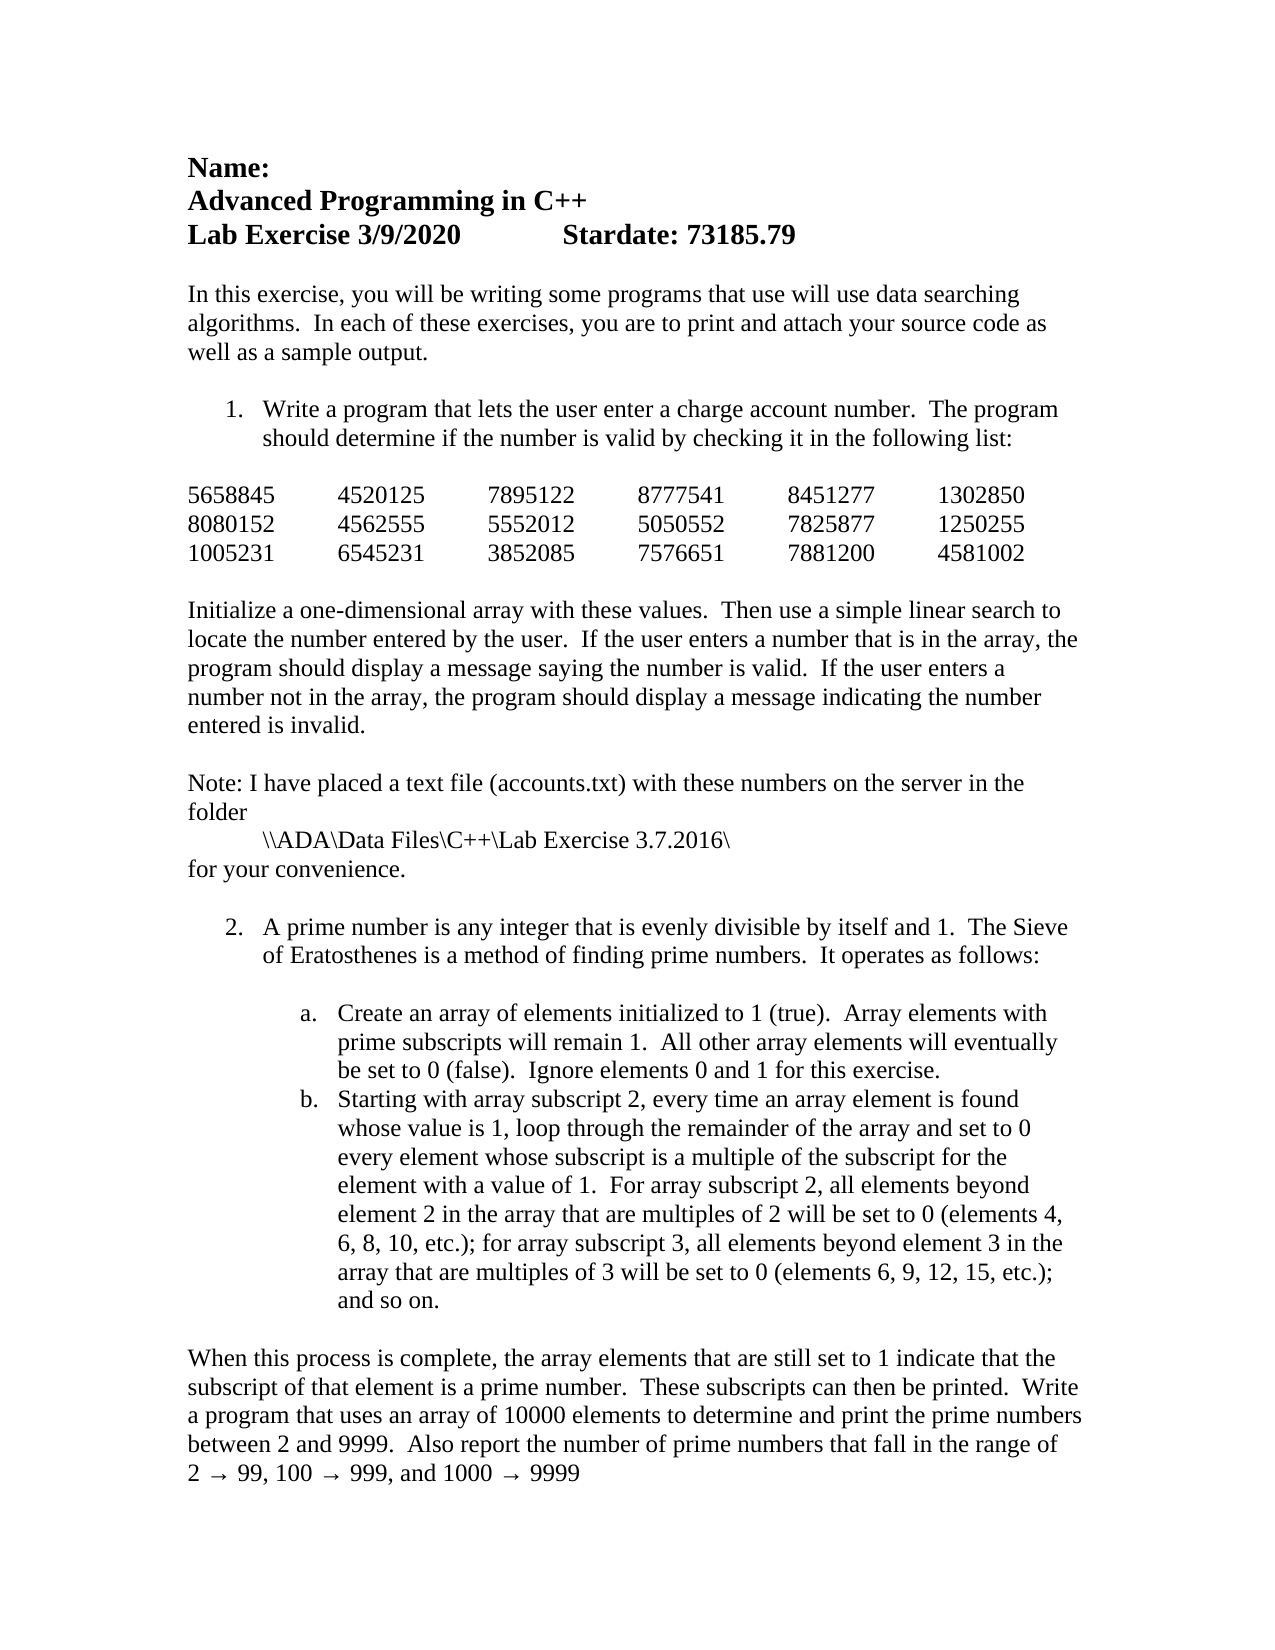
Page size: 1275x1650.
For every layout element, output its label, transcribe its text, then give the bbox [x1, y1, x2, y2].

text When this process is complete, the array elements that are still set to 1 indicate that the subscript of that element is a prime number. These subscripts can then be printed. Write a program that uses an array of 10000 elements to determine and print the prime numbers between 2 and 9999. Also report the number of prime numbers that fall in the range of [187, 1343, 1087, 1458]
list Starting with array subscript 2, every time an array element is found whose value is 1, loop through the remainder of the array and set to 0 every element whose subscript is a multiple of the subscript for the element with a value of 1. For array subscript 2, all elements beyond element 2 in the array that are multiples of 2 will be set to 0 (elements 4, 6, 8, 10, etc.); for array subscript 3, all elements beyond element 3 in the array that are multiples of 3 will be set to 0 (elements 6, 9, 12, 15, etc.); and so on. [300, 1084, 1087, 1314]
text Name: [187, 150, 1087, 183]
text for your convenience. [187, 854, 1087, 883]
text Advanced Programming in C++ [187, 183, 1087, 217]
text 5658845 4520125 7895122 8777541 8451277 1302850 [187, 481, 1087, 509]
list Create an array of elements initialized to 1 (true). Array elements with prime subscripts will remain 1. All other array elements will eventually be set to 0 (false). Ignore elements 0 and 1 for this exercise. [300, 998, 1087, 1084]
text \\ADA\Data Files\C++\Lab Exercise 3.7.2016\ [187, 826, 1087, 854]
text Lab Exercise 3/9/2020 Stardate: 73185.79 [187, 217, 1087, 251]
text 8080152 4562555 5552012 5050552 7825877 1250255 [187, 509, 1087, 538]
text Note: I have placed a text file (accounts.txt) with these numbers on the server in the folder [187, 768, 1087, 826]
text 1005231 6545231 3852085 7576651 7881200 4581002 [187, 538, 1087, 567]
text Initialize a one-dimensional array with these values. Then use a simple linear search to locate the number entered by the user. If the user enters a number that is in the array, the program should display a message saying the number is valid. If the user enters a number not in the array, the program should display a message indicating the number entered is invalid. [187, 596, 1087, 739]
list A prime number is any integer that is evenly divisible by itself and 1. The Sieve of Eratosthenes is a method of finding prime numbers. It operates as follows: [225, 912, 1087, 969]
text 2 → 99, 100 → 999, and 1000 → 9999 [187, 1458, 1087, 1487]
text In this exercise, you will be writing some programs that use will use data searching algorithms. In each of these exercises, you are to print and attach your source code as well as a sample output. [187, 279, 1087, 366]
list Write a program that lets the user enter a charge account number. The program should determine if the number is valid by checking it in the following list: [225, 394, 1087, 452]
